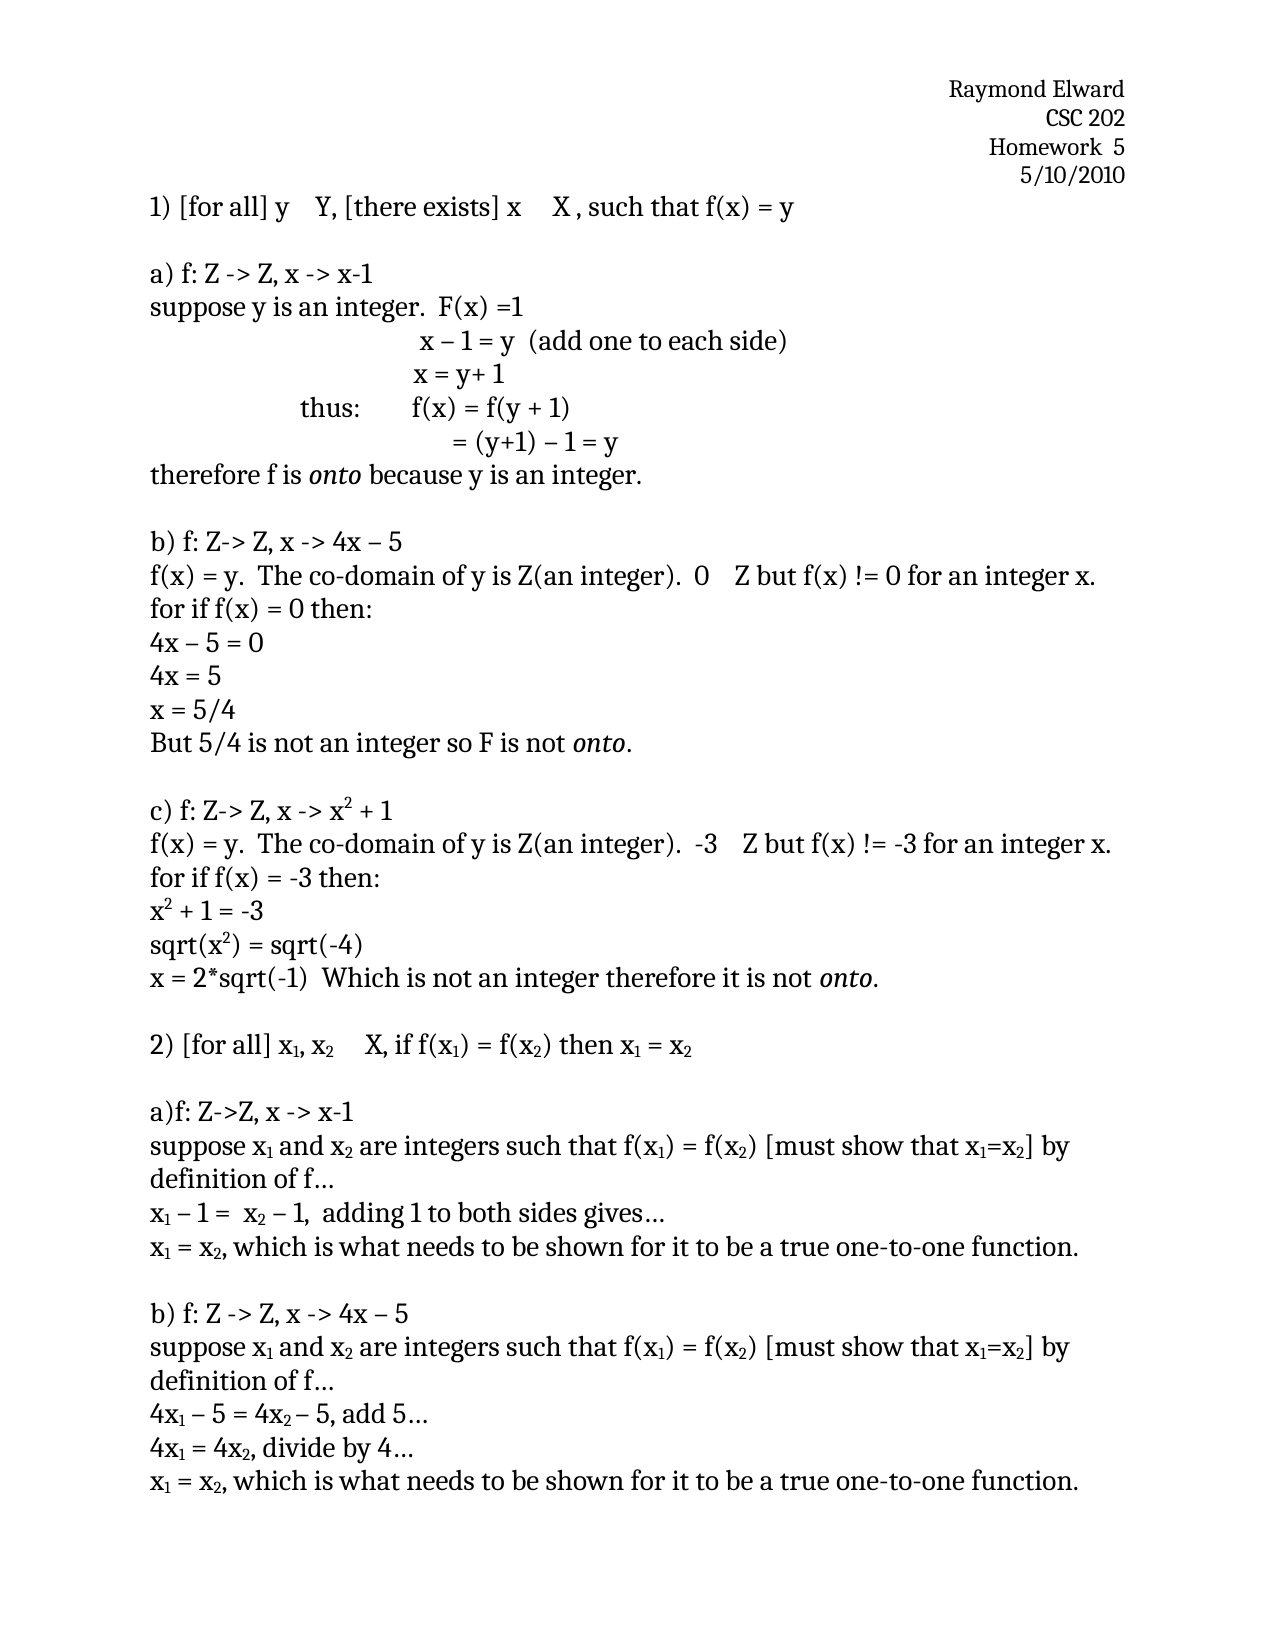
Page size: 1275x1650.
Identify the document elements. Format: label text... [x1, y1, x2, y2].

text b) f: Z -> Z, x -> 4x – 5 [150, 1297, 1125, 1330]
text x – 1 = y (add one to each side) [150, 324, 1125, 358]
text x2 + 1 = -3 [150, 894, 1125, 928]
text suppose x1 and x2 are integers such that f(x1) = f(x2) [must show that x1=x2] by definition of f… [150, 1330, 1125, 1397]
text f(x) = y. The co-domain of y is Z(an integer). -3 Z but f(x) != -3 for an integer x. for if f(x) = -3 then: [150, 827, 1125, 894]
text sqrt(x2) = sqrt(-4) [150, 928, 1125, 961]
text a) f: Z -> Z, x -> x-1 [150, 257, 1125, 291]
text x1 = x2, which is what needs to be shown for it to be a true one-to-one function. [150, 1464, 1125, 1498]
text x = 5/4 [150, 693, 1125, 727]
text x1 = x2, which is what needs to be shown for it to be a true one-to-one function. [150, 1230, 1125, 1263]
text 4x1 – 5 = 4x2 – 5, add 5… [150, 1397, 1125, 1431]
text suppose x1 and x2 are integers such that f(x1) = f(x2) [must show that x1=x2] by definition of f… [150, 1129, 1125, 1196]
text = (y+1) – 1 = y [150, 425, 1125, 458]
text 4x – 5 = 0 [150, 626, 1125, 659]
text x = 2*sqrt(-1) Which is not an integer therefore it is not onto. [150, 961, 1125, 995]
text 4x1 = 4x2, divide by 4… [150, 1431, 1125, 1464]
text 2) [for all] x1, x2 X, if f(x1) = f(x2) then x1 = x2 [150, 1028, 1125, 1062]
text 4x = 5 [150, 659, 1125, 693]
text But 5/4 is not an integer so F is not onto. [150, 727, 1125, 760]
text x = y+ 1 [150, 358, 1125, 391]
text thus: f(x) = f(y + 1) [150, 391, 1125, 425]
text b) f: Z-> Z, x -> 4x – 5 [150, 525, 1125, 559]
text c) f: Z-> Z, x -> x2 + 1 [150, 794, 1125, 827]
text x1 – 1 = x2 – 1, adding 1 to both sides gives… [150, 1196, 1125, 1230]
text therefore f is onto because y is an integer. [150, 458, 1125, 492]
text 1) [for all] y Y, [there exists] x X , such that f(x) = y [150, 190, 1125, 223]
text a)f: Z->Z, x -> x-1 [150, 1096, 1125, 1129]
text f(x) = y. The co-domain of y is Z(an integer). 0 Z but f(x) != 0 for an integer x. for if f(x) = 0 then: [150, 559, 1125, 626]
text suppose y is an integer. F(x) =1 [150, 291, 1125, 324]
